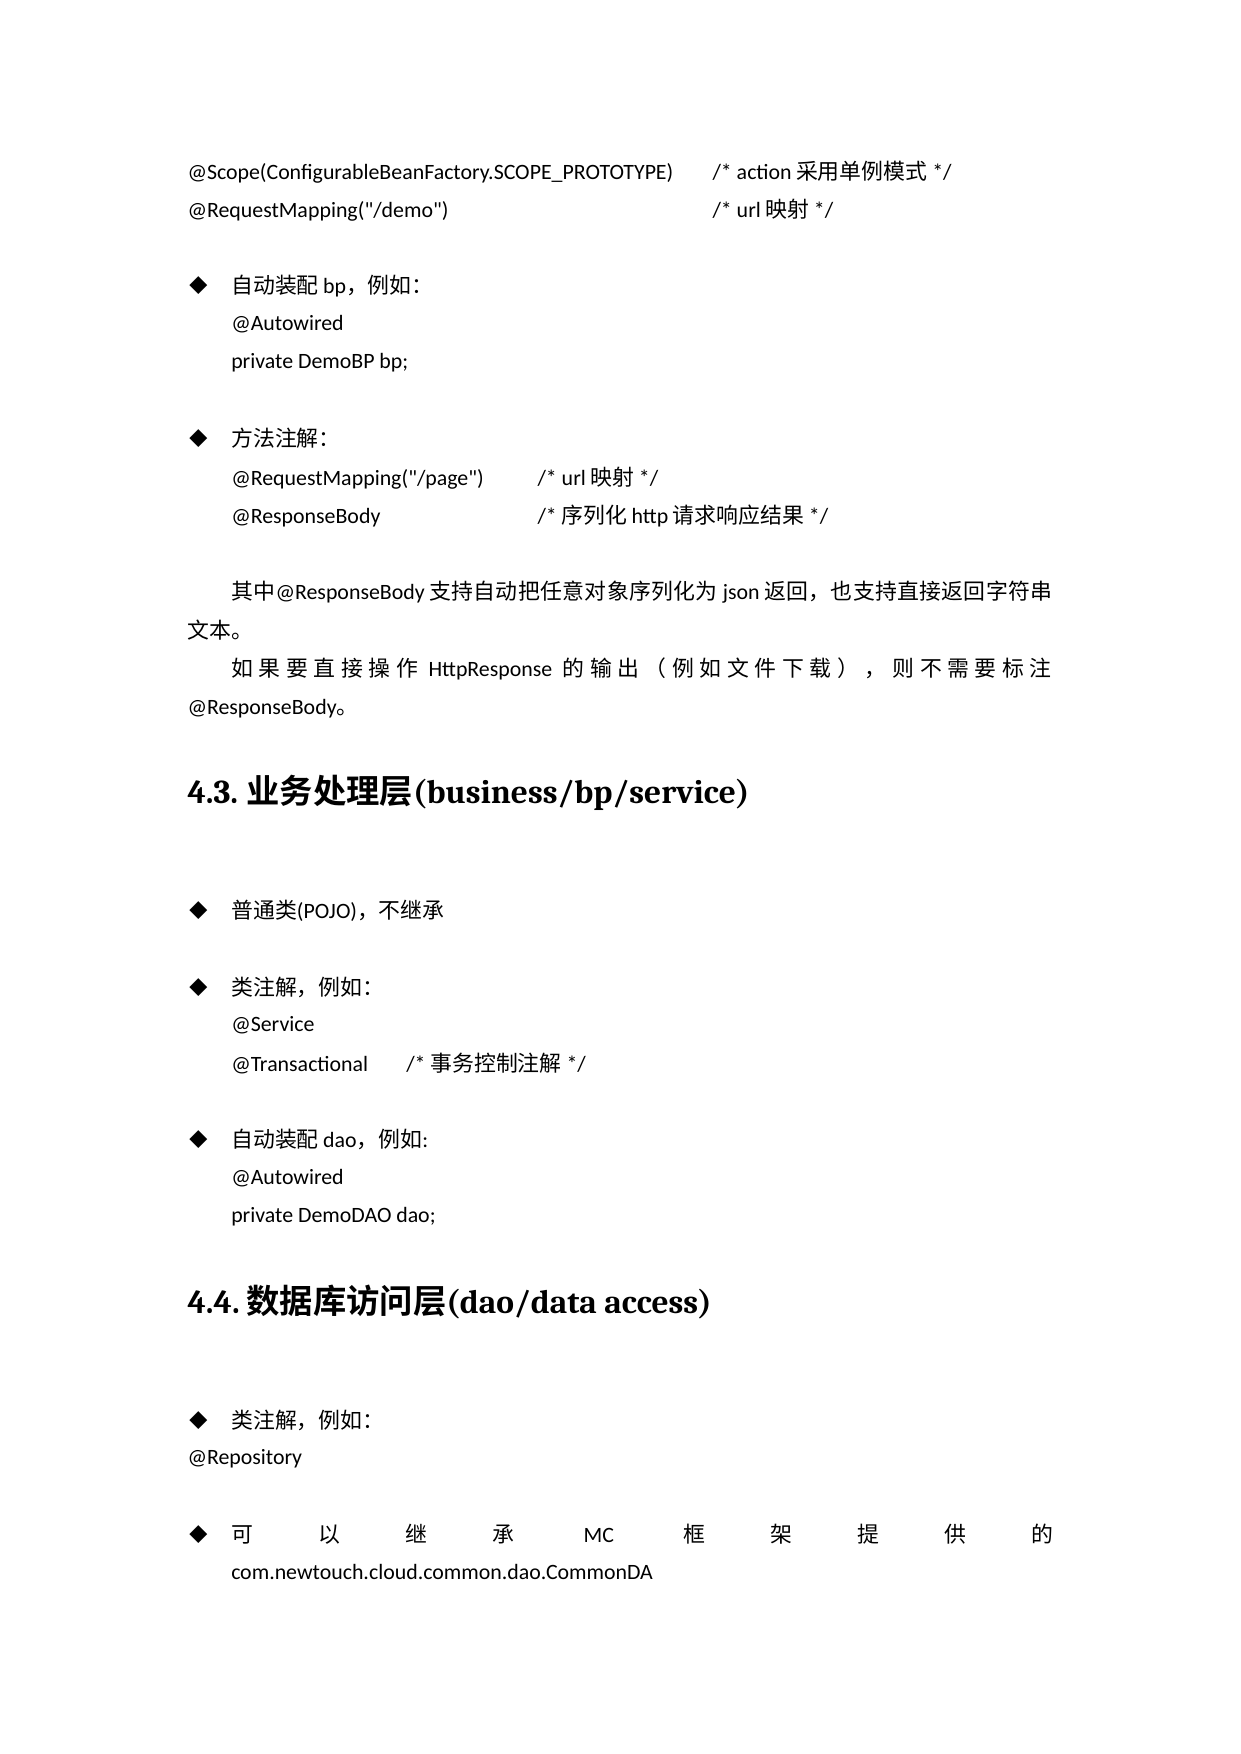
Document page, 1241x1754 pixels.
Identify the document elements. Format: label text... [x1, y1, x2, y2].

text @Autowired [187, 1157, 1053, 1196]
list 自动装配bp，例如： [187, 265, 1053, 303]
list 类注解，例如： [187, 966, 1053, 1004]
text @RequestMapping("/page") /* url映射 */ [187, 456, 1053, 495]
text @Transactional /* 事务控制注解 */ [209, 1043, 1053, 1081]
subtitle 数据库访问层(dao/data access) [187, 1261, 1053, 1337]
list 类注解，例如： [187, 1399, 1053, 1438]
text private DemoBP bp; [187, 342, 1053, 380]
subtitle 业务处理层(business/bp/service) [187, 751, 1053, 828]
text @ResponseBody /* 序列化http请求响应结果 */ [187, 495, 1053, 533]
list 自动装配dao，例如: [187, 1119, 1053, 1157]
text @RequestMapping("/demo") /* url映射 */ [187, 189, 1053, 227]
text 如果要直接操作HttpResponse的输出（例如文件下载），则不需要标注@ResponseBody。 [187, 648, 1053, 724]
text @Autowired [187, 303, 1053, 342]
text @Service [209, 1004, 1053, 1043]
text private DemoDAO dao; [187, 1196, 1053, 1234]
text 其中@ResponseBody支持自动把任意对象序列化为json返回，也支持直接返回字符串文本。 [187, 571, 1053, 648]
text @Repository [187, 1438, 1053, 1476]
list 方法注解： [187, 418, 1053, 456]
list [187, 1514, 1053, 1591]
list 普通类(POJO)，不继承 [187, 890, 1053, 928]
text @Scope(ConfigurableBeanFactory.SCOPE_PROTOTYPE) /* action采用单例模式 */ [187, 151, 1053, 189]
